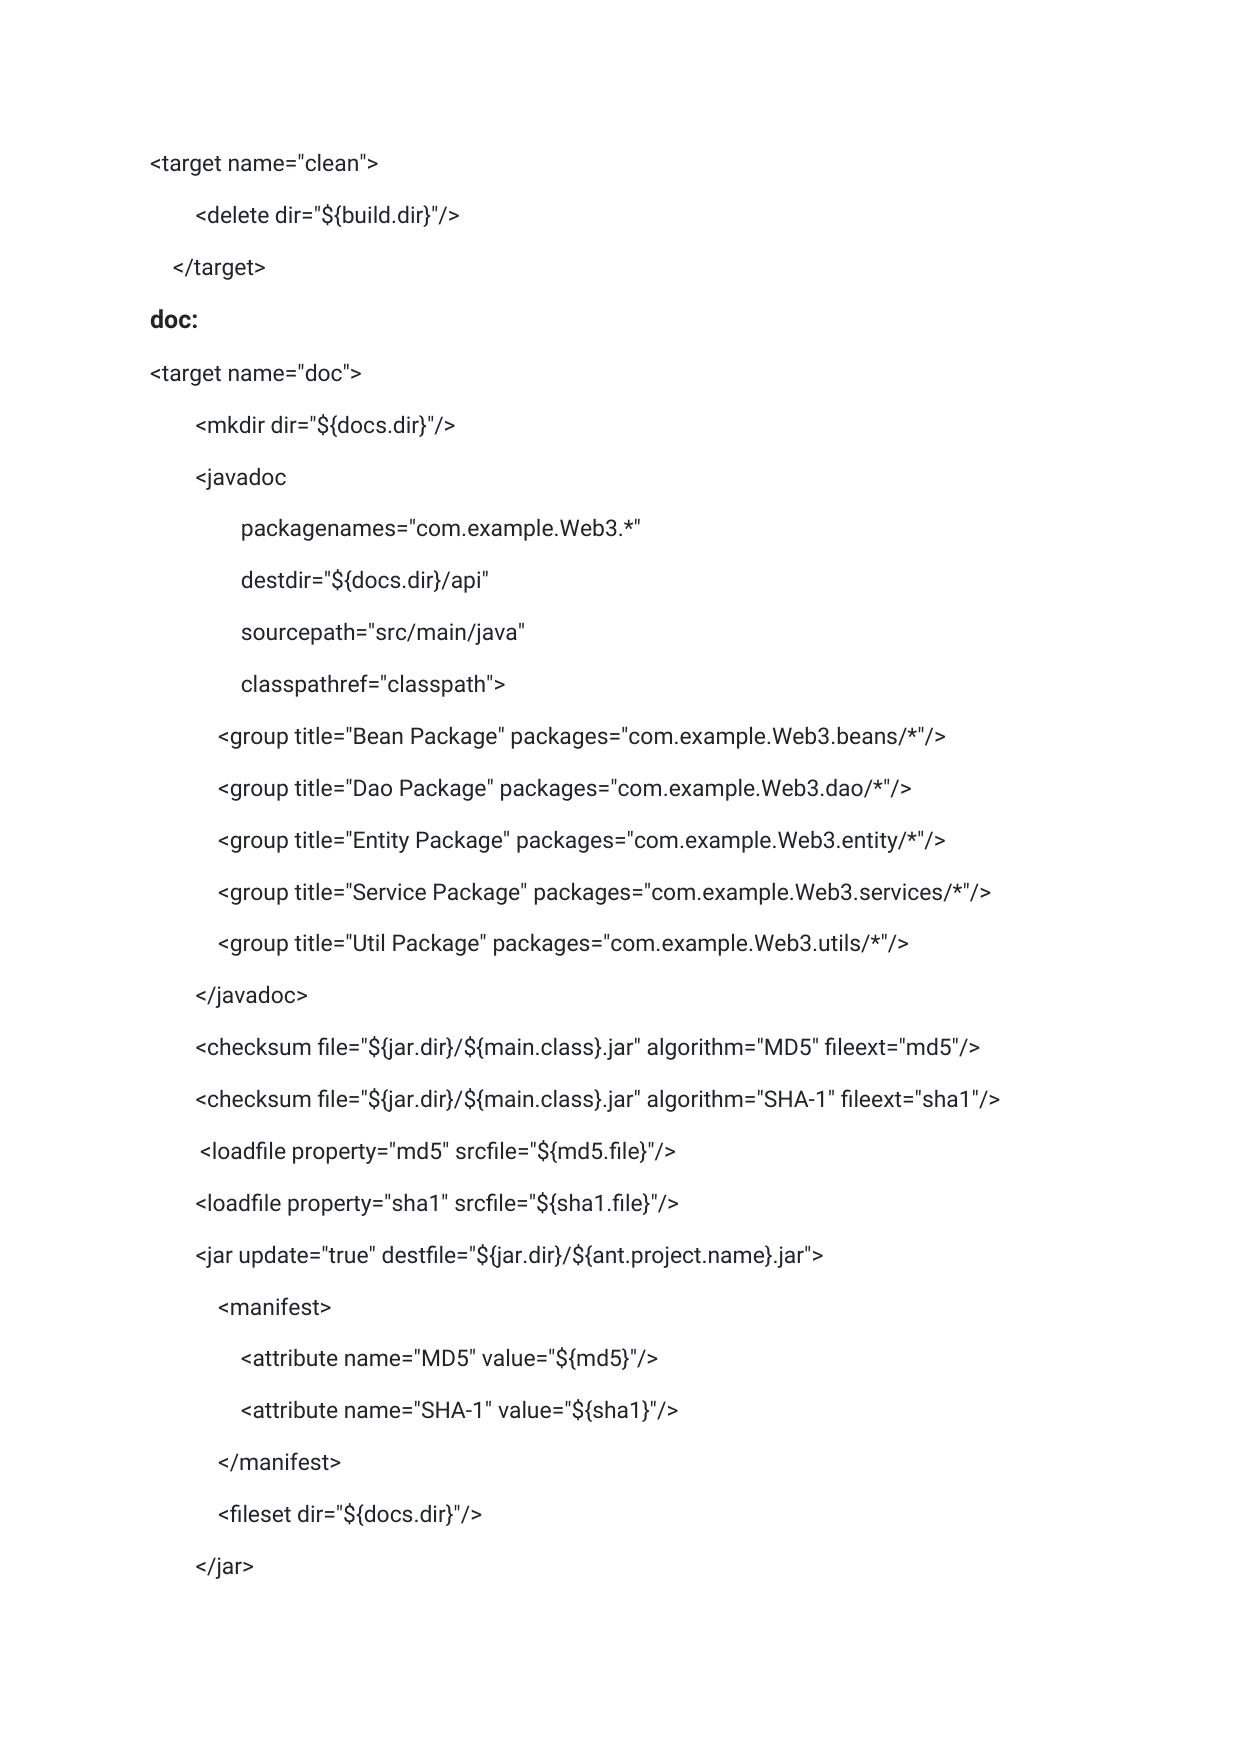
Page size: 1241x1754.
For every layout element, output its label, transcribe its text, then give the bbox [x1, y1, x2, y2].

text <jar update="true" destfile="${jar.dir}/${ant.project.name}.jar"> [150, 1242, 1090, 1269]
text <delete dir="${build.dir}"/> [150, 202, 1090, 229]
text sourcepath="src/main/java" [150, 619, 1090, 646]
text </target> [150, 254, 1090, 281]
text <group title="Util Package" packages="com.example.Web3.utils/*"/> [150, 931, 1090, 957]
text <mkdir dir="${docs.dir}"/> [150, 412, 1090, 439]
text destdir="${docs.dir}/api" [150, 567, 1090, 594]
text </manifest> [150, 1449, 1090, 1476]
text <javadoc [150, 464, 1090, 491]
text <checksum file="${jar.dir}/${main.class}.jar" algorithm="MD5" fileext="md5"/> [150, 1034, 1090, 1061]
text <attribute name="SHA-1" value="${sha1}"/> [150, 1397, 1090, 1424]
text <target name="doc"> [150, 360, 1090, 387]
text <manifest> [150, 1294, 1090, 1321]
text <target name="clean"> [150, 150, 1090, 177]
text <group title="Entity Package" packages="com.example.Web3.entity/*"/> [150, 827, 1090, 854]
text <group title="Service Package" packages="com.example.Web3.services/*"/> [150, 879, 1090, 906]
text <group title="Dao Package" packages="com.example.Web3.dao/*"/> [150, 775, 1090, 802]
text </jar> [150, 1553, 1090, 1580]
text <loadfile property="sha1" srcfile="${sha1.file}"/> [150, 1190, 1090, 1217]
text </javadoc> [150, 982, 1090, 1009]
text packagenames="com.example.Web3.*" [150, 516, 1090, 542]
text classpathref="classpath"> [150, 671, 1090, 698]
text <loadfile property="md5" srcfile="${md5.file}"/> [150, 1138, 1090, 1165]
text <fileset dir="${docs.dir}"/> [150, 1501, 1090, 1528]
text <group title="Bean Package" packages="com.example.Web3.beans/*"/> [150, 723, 1090, 750]
text doc: [150, 306, 1090, 335]
text <checksum file="${jar.dir}/${main.class}.jar" algorithm="SHA-1" fileext="sha1"/> [150, 1086, 1090, 1113]
text <attribute name="MD5" value="${md5}"/> [150, 1346, 1090, 1372]
